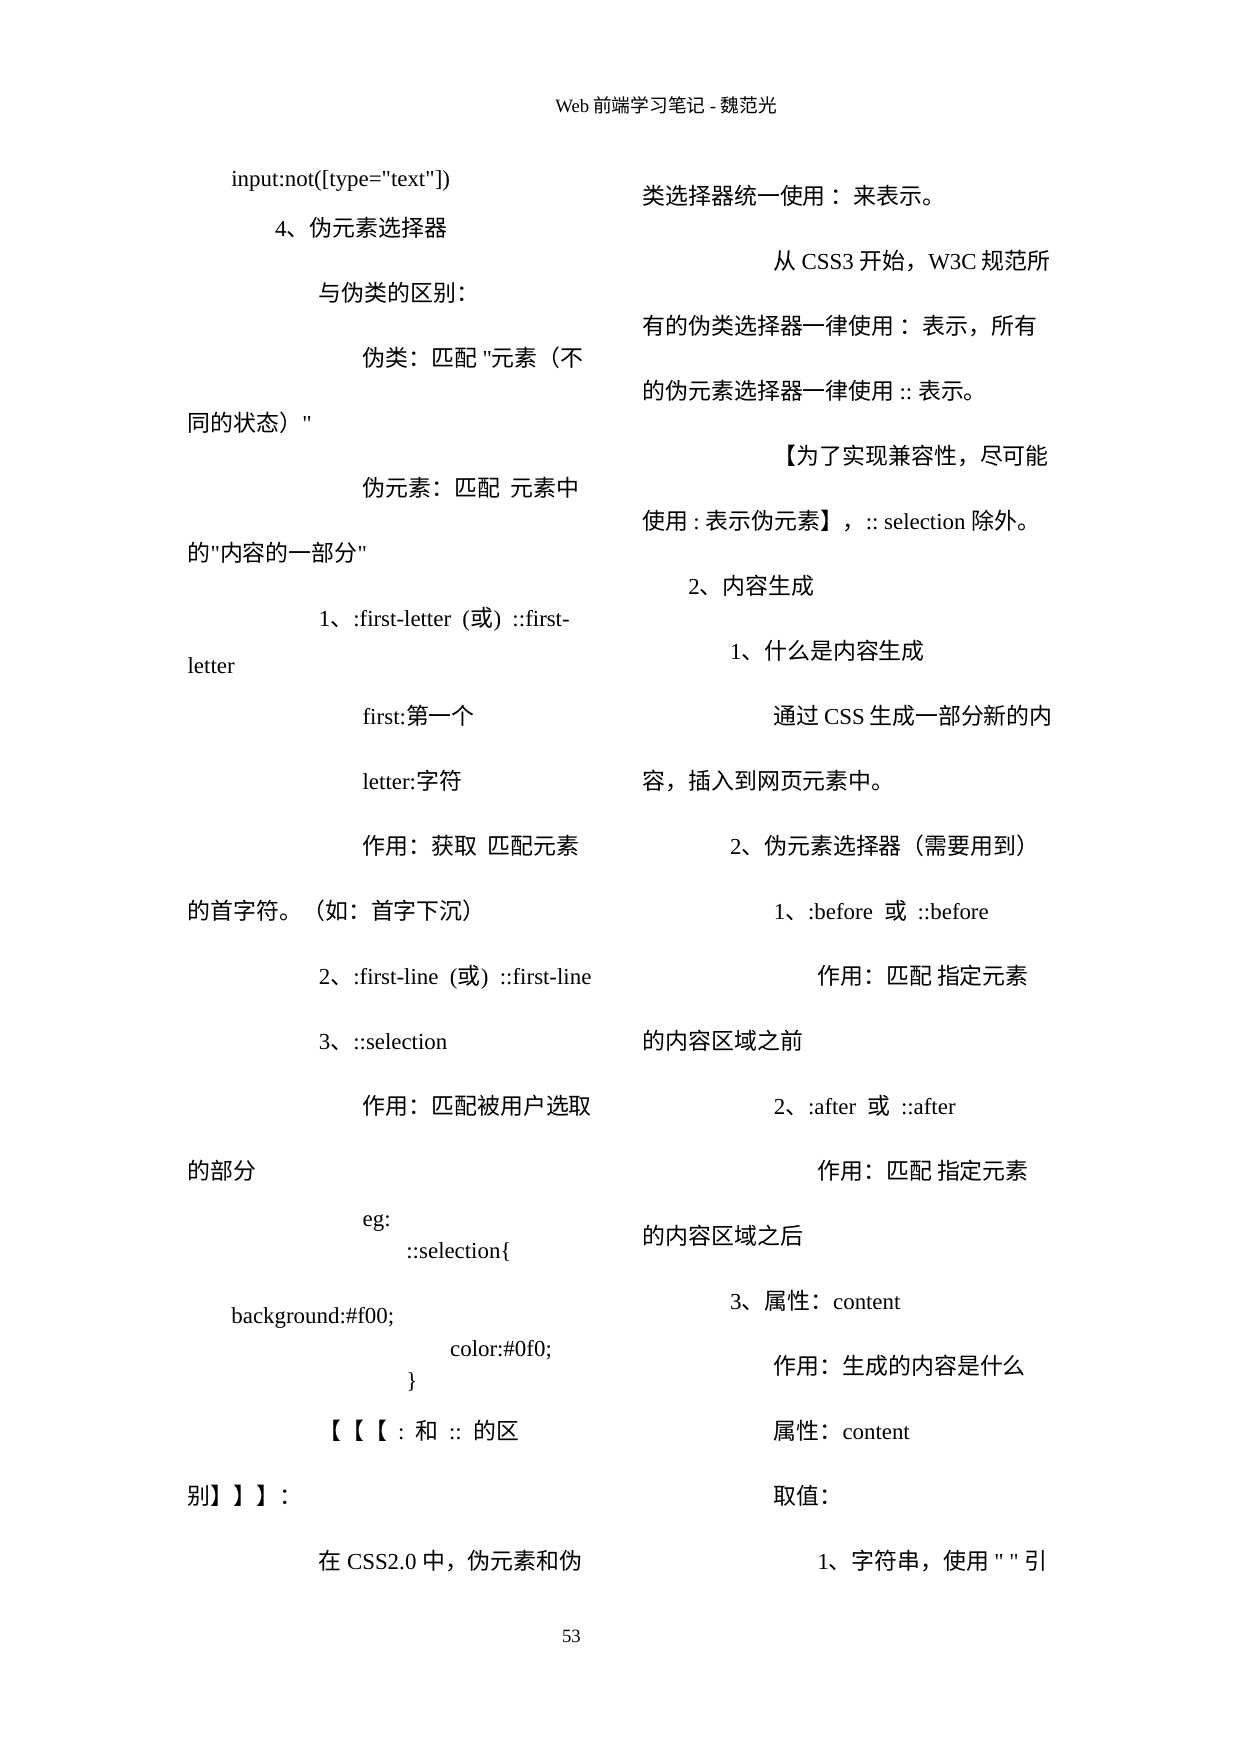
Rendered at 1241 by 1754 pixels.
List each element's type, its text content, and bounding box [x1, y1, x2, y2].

text 伪元素：匹配 元素中的"内容的一部分" [187, 454, 598, 584]
text 1、什么是内容生成 [642, 617, 1053, 682]
text 3、::selection [187, 1007, 598, 1072]
text ::selection{ [187, 1234, 598, 1267]
text 1、字符串，使用 " " 引起来的纯文本 [642, 1527, 1053, 1592]
text 属性：content [642, 1397, 1053, 1462]
text 在 CSS2.0 中，伪元素和伪类选择器统一使用 ：来表示。 [187, 1527, 598, 1592]
text first:第一个 [187, 682, 598, 747]
text color:#0f0; [187, 1332, 598, 1364]
text 作用：生成的内容是什么 [642, 1332, 1053, 1397]
text 【为了实现兼容性，尽可能使用 : 表示伪元素】，:: selection 除外。 [642, 422, 1053, 552]
text 在 CSS2.0 中，伪元素和伪类选择器统一使用 ：来表示。 [642, 162, 1053, 227]
text eg: [187, 1202, 598, 1234]
text letter:字符 [187, 747, 598, 812]
text 伪类：匹配 "元素（不同的状态）" [187, 324, 598, 454]
text input:not([type="text"]) [187, 162, 598, 194]
text } [187, 1364, 598, 1397]
text 4、伪元素选择器 [187, 194, 598, 259]
text 2、:after 或 ::after [642, 1072, 1053, 1137]
text 取值： [642, 1462, 1053, 1527]
text 3、属性：content [642, 1267, 1053, 1332]
text 2、内容生成 [642, 552, 1053, 617]
text 1、:first-letter (或) ::first-letter [187, 584, 598, 682]
text 作用：匹配被用户选取的部分 [187, 1072, 598, 1202]
text 2、:first-line (或) ::first-line [187, 942, 598, 1007]
text 2、伪元素选择器（需要用到） [642, 812, 1053, 877]
text 作用：匹配 指定元素 的内容区域之后 [642, 1137, 1053, 1267]
text 1、:before 或 ::before [642, 877, 1053, 942]
text 从 CSS3 开始，W3C规范所有的伪类选择器一律使用 ：表示，所有的伪元素选择器一律使用 :: 表示。 [642, 227, 1053, 422]
text 与伪类的区别： [187, 259, 598, 324]
text 通过CSS生成一部分新的内容，插入到网页元素中。 [642, 682, 1053, 812]
text 【【【 : 和 :: 的区别】】】： [187, 1397, 598, 1527]
text background:#f00; [187, 1267, 598, 1332]
text 作用：获取 匹配元素 的首字符。（如：首字下沉） [187, 812, 598, 942]
text 作用：匹配 指定元素 的内容区域之前 [642, 942, 1053, 1072]
